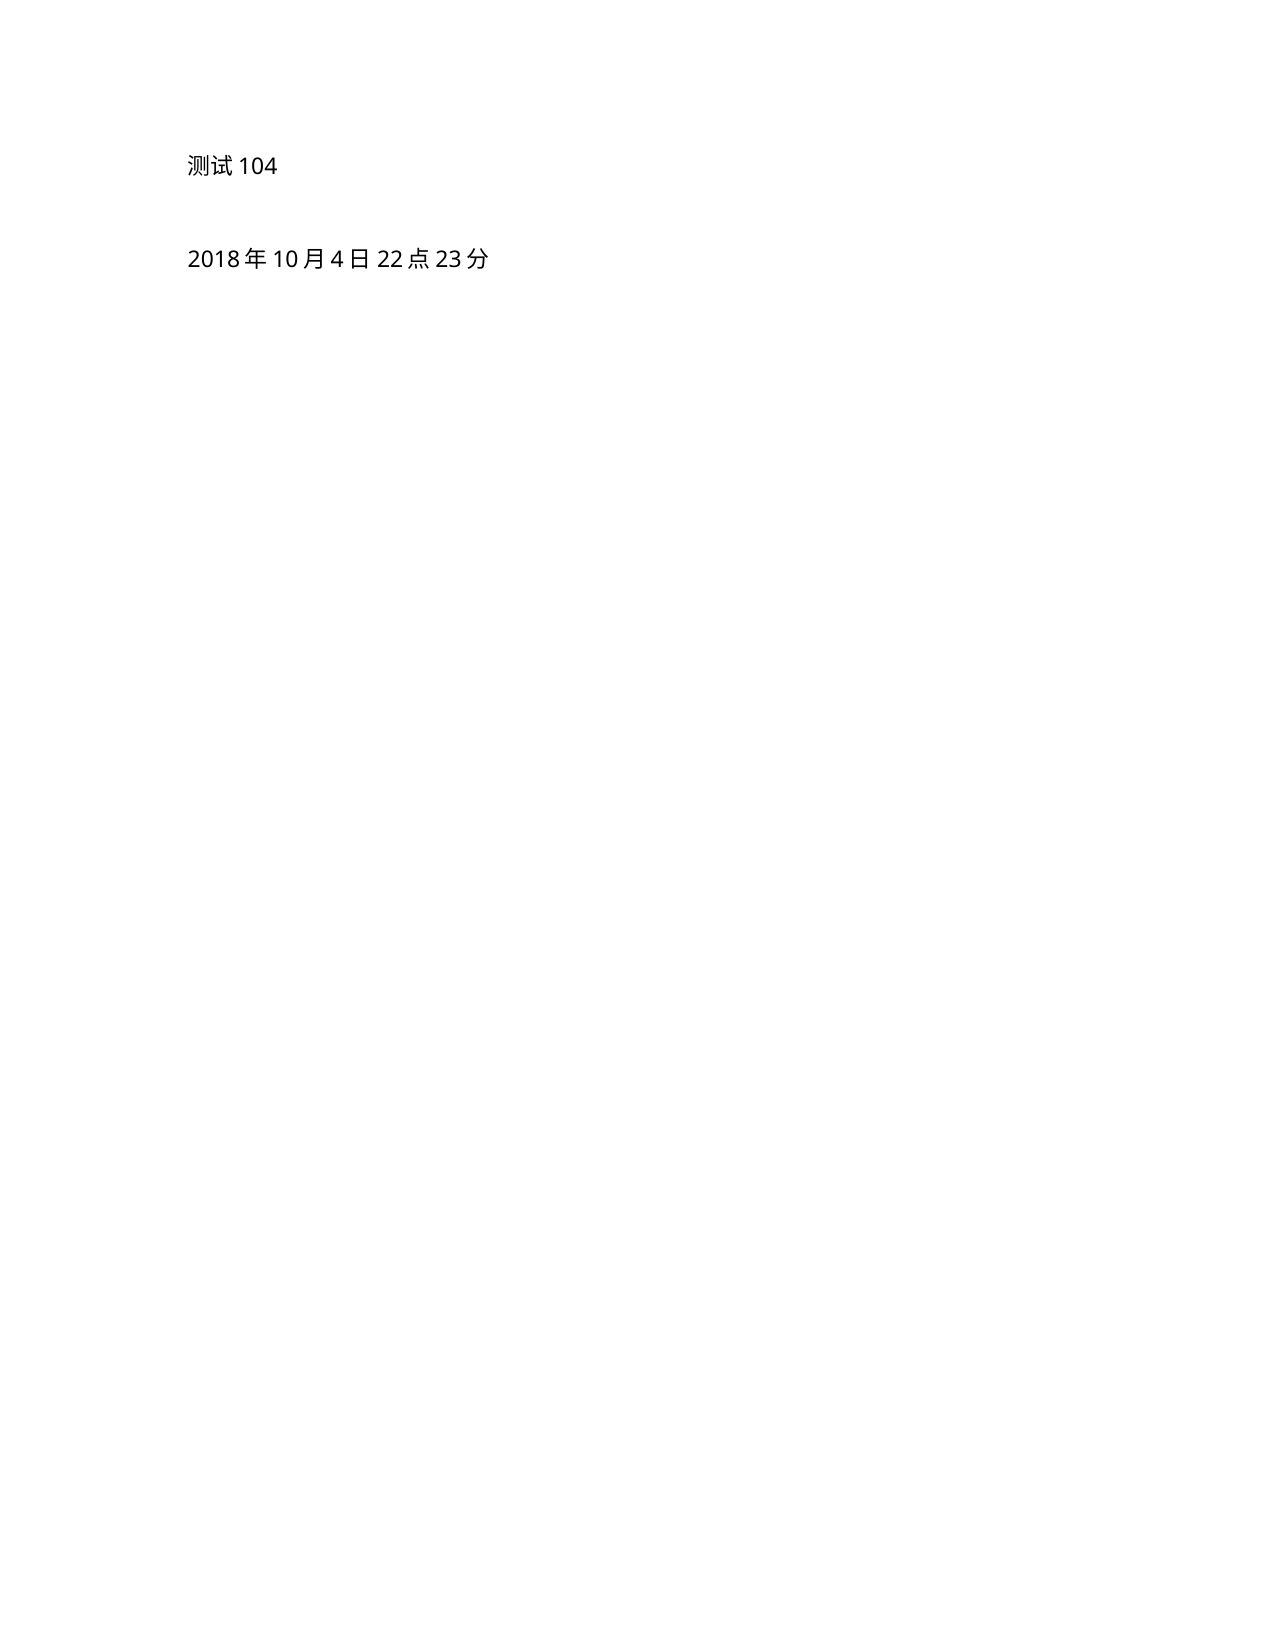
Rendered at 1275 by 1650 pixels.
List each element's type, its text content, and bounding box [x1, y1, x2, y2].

text 2018年10月4日 22点23分 [187, 243, 1087, 274]
text 测试104 [187, 150, 1087, 217]
